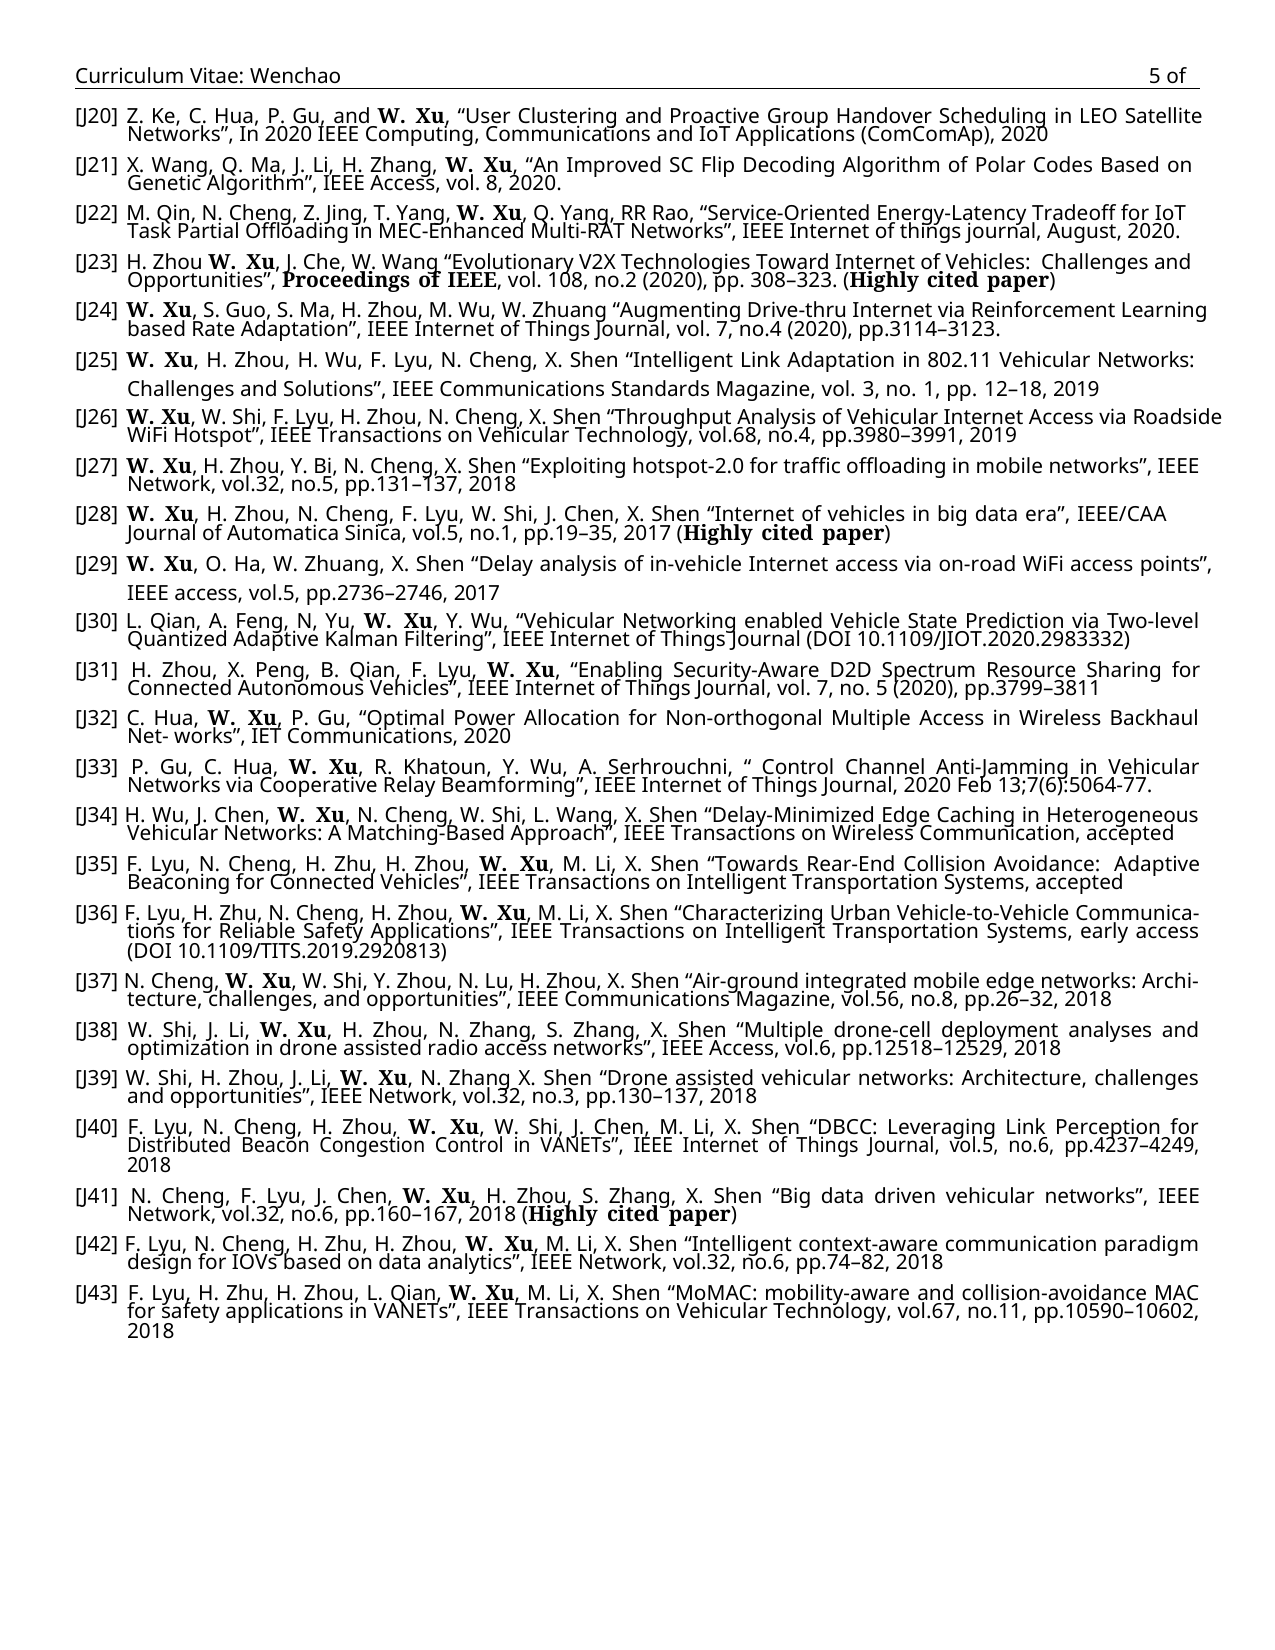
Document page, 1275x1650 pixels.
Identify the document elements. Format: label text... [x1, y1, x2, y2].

text [J25] W. Xu, H. Zhou, H. Wu, F. Lyu, N. Cheng, X. Shen “Intelligent Link Adaptation in 802.11 Vehicular Networks: [75, 344, 1250, 373]
text [J39] W. Shi, H. Zhou, J. Li, W. Xu, N. Zhang X. Shen “Drone assisted vehicular networks: Architecture, challenges and opportunities”, IEEE Network, vol.32, no.3, pp.130–137, 2018 [75, 1070, 1200, 1110]
text [J30] L. Qian, A. Feng, N, Yu, W. Xu, Y. Wu, “Vehicular Networking enabled Vehicle State Prediction via Two-level Quantized Adaptive Kalman Filtering”, IEEE Internet of Things Journal (DOI 10.1109/JIOT.2020.2983332) [75, 612, 1200, 653]
text [J36] F. Lyu, H. Zhu, N. Cheng, H. Zhou, W. Xu, M. Li, X. Shen “Characterizing Urban Vehicle-to-Vehicle Communica- tions for Reliable Safety Applications”, IEEE Transactions on Intelligent Transportation Systems, early access (DOI 10.1109/TITS.2019.2920813) [75, 904, 1200, 964]
text [J27] W. Xu, H. Zhou, Y. Bi, N. Cheng, X. Shen “Exploiting hotspot-2.0 for traffic offloading in mobile networks”, IEEE Network, vol.32, no.5, pp.131–137, 2018 [75, 457, 1229, 497]
text [J22] M. Qin, N. Cheng, Z. Jing, T. Yang, W. Xu, Q. Yang, RR Rao, “Service-Oriented Energy-Latency Tradeoff for IoT Task Partial Offloading in MEC-Enhanced Multi-RAT Networks”, IEEE Internet of things journal, August, 2020. [75, 205, 1229, 245]
text [J42] F. Lyu, N. Cheng, H. Zhu, H. Zhou, W. Xu, M. Li, X. Shen “Intelligent context-aware communication paradigm design for IOVs based on data analytics”, IEEE Network, vol.32, no.6, pp.74–82, 2018 [75, 1236, 1200, 1276]
text [J31] H. Zhou, X. Peng, B. Qian, F. Lyu, W. Xu, “Enabling Security-Aware D2D Spectrum Resource Sharing for Connected Autonomous Vehicles”, IEEE Internet of Things Journal, vol. 7, no. 5 (2020), pp.3799–3811 [75, 661, 1200, 701]
text [J20] Z. Ke, C. Hua, P. Gu, and W. Xu, “User Clustering and Proactive Group Handover Scheduling in LEO Satellite Networks”, In 2020 IEEE Computing, Communications and IoT Applications (ComComAp), 2020 [75, 108, 1229, 148]
text [J43] F. Lyu, H. Zhu, H. Zhou, L. Qian, W. Xu, M. Li, X. Shen “MoMAC: mobility-aware and collision-avoidance MAC for safety applications in VANETs”, IEEE Transactions on Vehicular Technology, vol.67, no.11, pp.10590–10602, 2018 [75, 1284, 1200, 1345]
text [J24] W. Xu, S. Guo, S. Ma, H. Zhou, M. Wu, W. Zhuang “Augmenting Drive-thru Internet via Reinforcement Learning based Rate Adaptation”, IEEE Internet of Things Journal, vol. 7, no.4 (2020), pp.3114–3123. [75, 302, 1229, 342]
text [J35] F. Lyu, N. Cheng, H. Zhu, H. Zhou, W. Xu, M. Li, X. Shen “Towards Rear-End Collision Avoidance: Adaptive Beaconing for Connected Vehicles”, IEEE Transactions on Intelligent Transportation Systems, accepted [75, 855, 1200, 896]
text [J34] H. Wu, J. Chen, W. Xu, N. Cheng, W. Shi, L. Wang, X. Shen “Delay-Minimized Edge Caching in Heterogeneous Vehicular Networks: A Matching-Based Approach”, IEEE Transactions on Wireless Communication, accepted [75, 807, 1200, 847]
text Challenges and Solutions”, IEEE Communications Standards Magazine, vol. 3, no. 1, pp. 12–18, 2019 [127, 373, 1250, 403]
text [J23] H. Zhou W. Xu, J. Che, W. Wang “Evolutionary V2X Technologies Toward Internet of Vehicles: Challenges and Opportunities”, Proceedings of IEEE, vol. 108, no.2 (2020), pp. 308–323. (Highly cited paper) [75, 253, 1229, 294]
text [J33] P. Gu, C. Hua, W. Xu, R. Khatoun, Y. Wu, A. Serhrouchni, “ Control Channel Anti-Jamming in Vehicular Networks via Cooperative Relay Beamforming”, IEEE Internet of Things Journal, 2020 Feb 13;7(6):5064-77. [75, 758, 1200, 798]
text [J38] W. Shi, J. Li, W. Xu, H. Zhou, N. Zhang, S. Zhang, X. Shen “Multiple drone-cell deployment analyses and optimization in drone assisted radio access networks”, IEEE Access, vol.6, pp.12518–12529, 2018 [75, 1021, 1200, 1061]
text [J28] W. Xu, H. Zhou, N. Cheng, F. Lyu, W. Shi, J. Chen, X. Shen “Internet of vehicles in big data era”, IEEE/CAA Journal of Automatica Sinica, vol.5, no.1, pp.19–35, 2017 (Highly cited paper) [75, 506, 1229, 546]
text [J37] N. Cheng, W. Xu, W. Shi, Y. Zhou, N. Lu, H. Zhou, X. Shen “Air-ground integrated mobile edge networks: Archi- tecture, challenges, and opportunities”, IEEE Communications Magazine, vol.56, no.8, pp.26–32, 2018 [75, 973, 1200, 1013]
text [J40] F. Lyu, N. Cheng, H. Zhou, W. Xu, W. Shi, J. Chen, M. Li, X. Shen “DBCC: Leveraging Link Perception for Distributed Beacon Congestion Control in VANETs”, IEEE Internet of Things Journal, vol.5, no.6, pp.4237–4249, 2018 [75, 1118, 1200, 1179]
text [J21] X. Wang, Q. Ma, J. Li, H. Zhang, W. Xu, “An Improved SC Flip Decoding Algorithm of Polar Codes Based on Genetic Algorithm”, IEEE Access, vol. 8, 2020. [75, 156, 1229, 196]
text [J26] W. Xu, W. Shi, F. Lyu, H. Zhou, N. Cheng, X. Shen “Throughput Analysis of Vehicular Internet Access via Roadside WiFi Hotspot”, IEEE Transactions on Vehicular Technology, vol.68, no.4, pp.3980–3991, 2019 [75, 408, 1229, 449]
text [J29] W. Xu, O. Ha, W. Zhuang, X. Shen “Delay analysis of in-vehicle Internet access via on-road WiFi access points”, [75, 548, 1250, 577]
text IEEE access, vol.5, pp.2736–2746, 2017 [127, 577, 1250, 606]
text [J41] N. Cheng, F. Lyu, J. Chen, W. Xu, H. Zhou, S. Zhang, X. Shen “Big data driven vehicular networks”, IEEE Network, vol.32, no.6, pp.160–167, 2018 (Highly cited paper) [75, 1187, 1200, 1227]
text [J32] C. Hua, W. Xu, P. Gu, “Optimal Power Allocation for Non-orthogonal Multiple Access in Wireless Backhaul Net- works”, IET Communications, 2020 [75, 709, 1200, 750]
